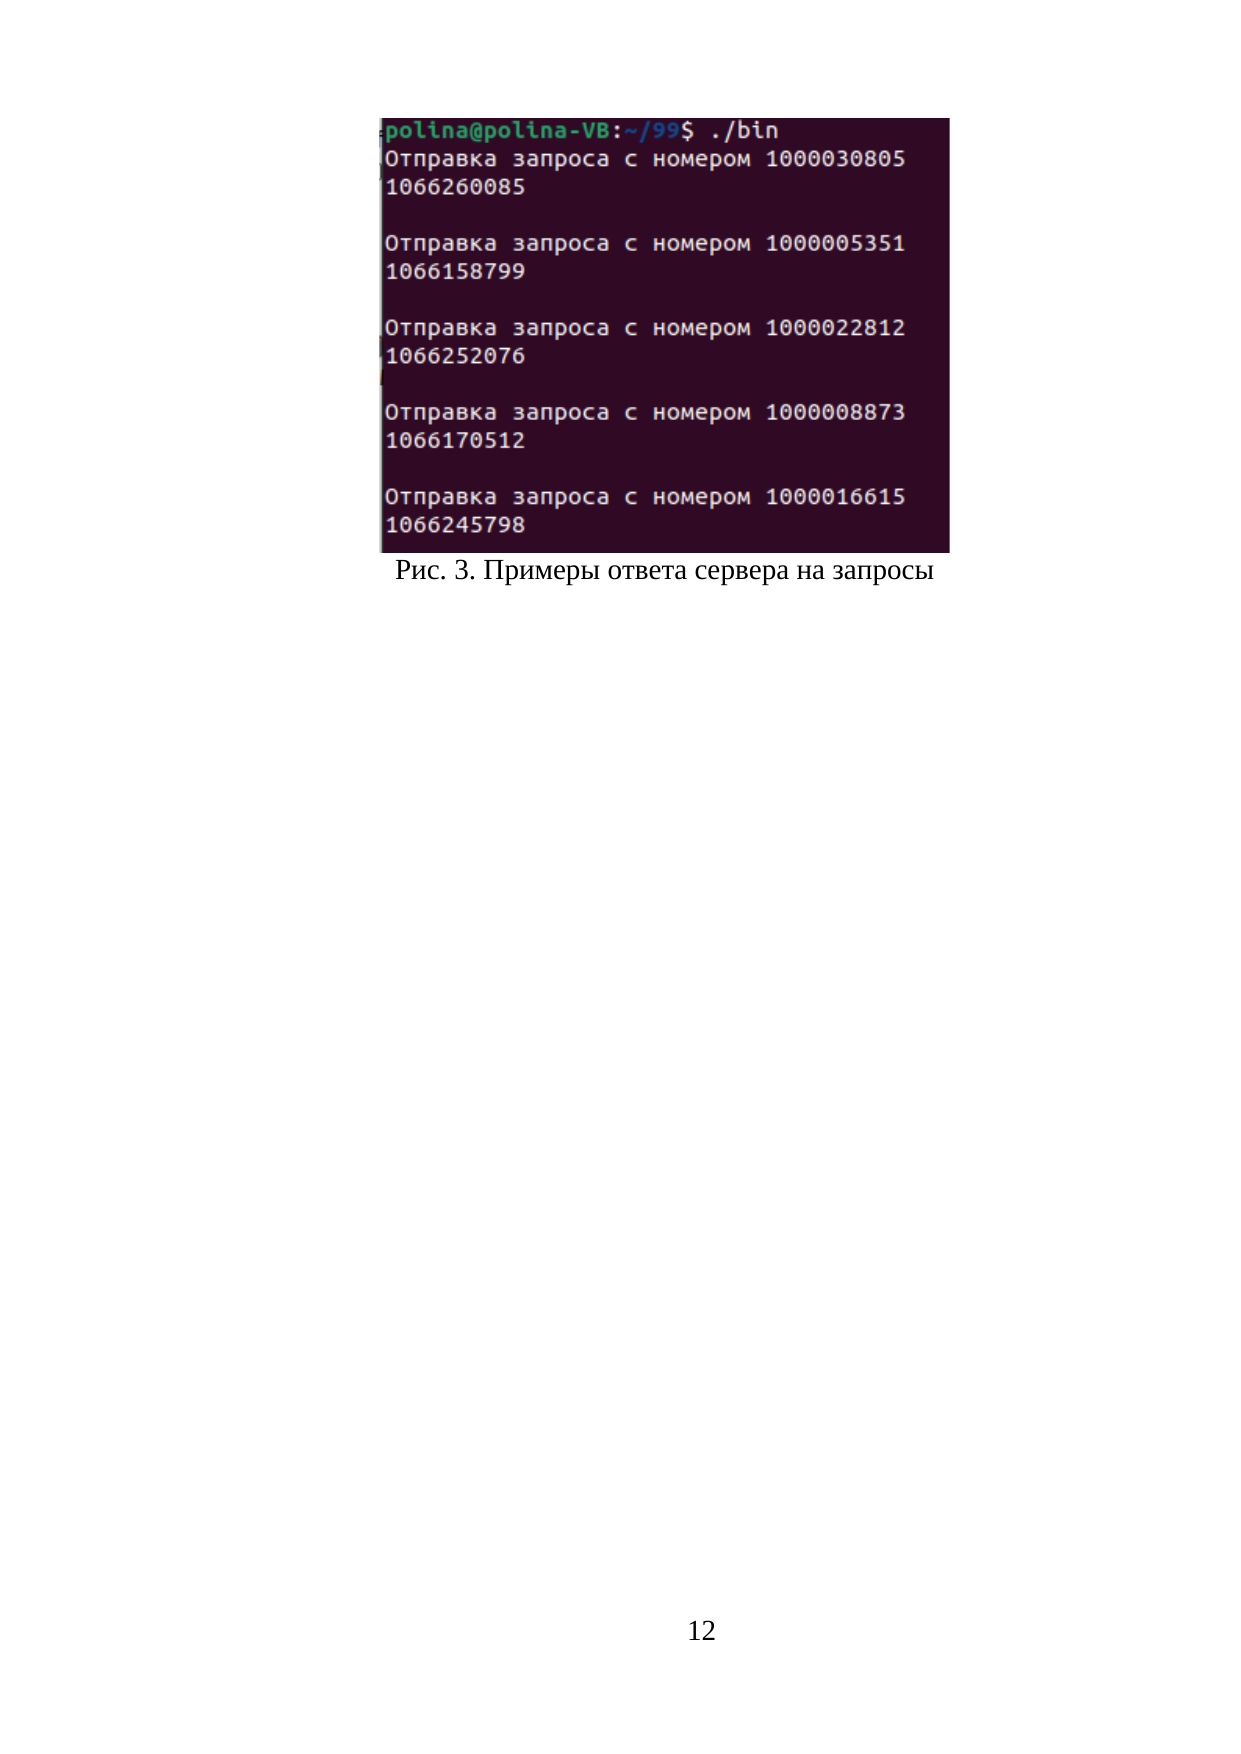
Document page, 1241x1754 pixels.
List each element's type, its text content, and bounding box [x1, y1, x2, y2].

picture [379, 118, 950, 553]
text Рис. 3. Примеры ответа сервера на запросы [177, 552, 1152, 586]
